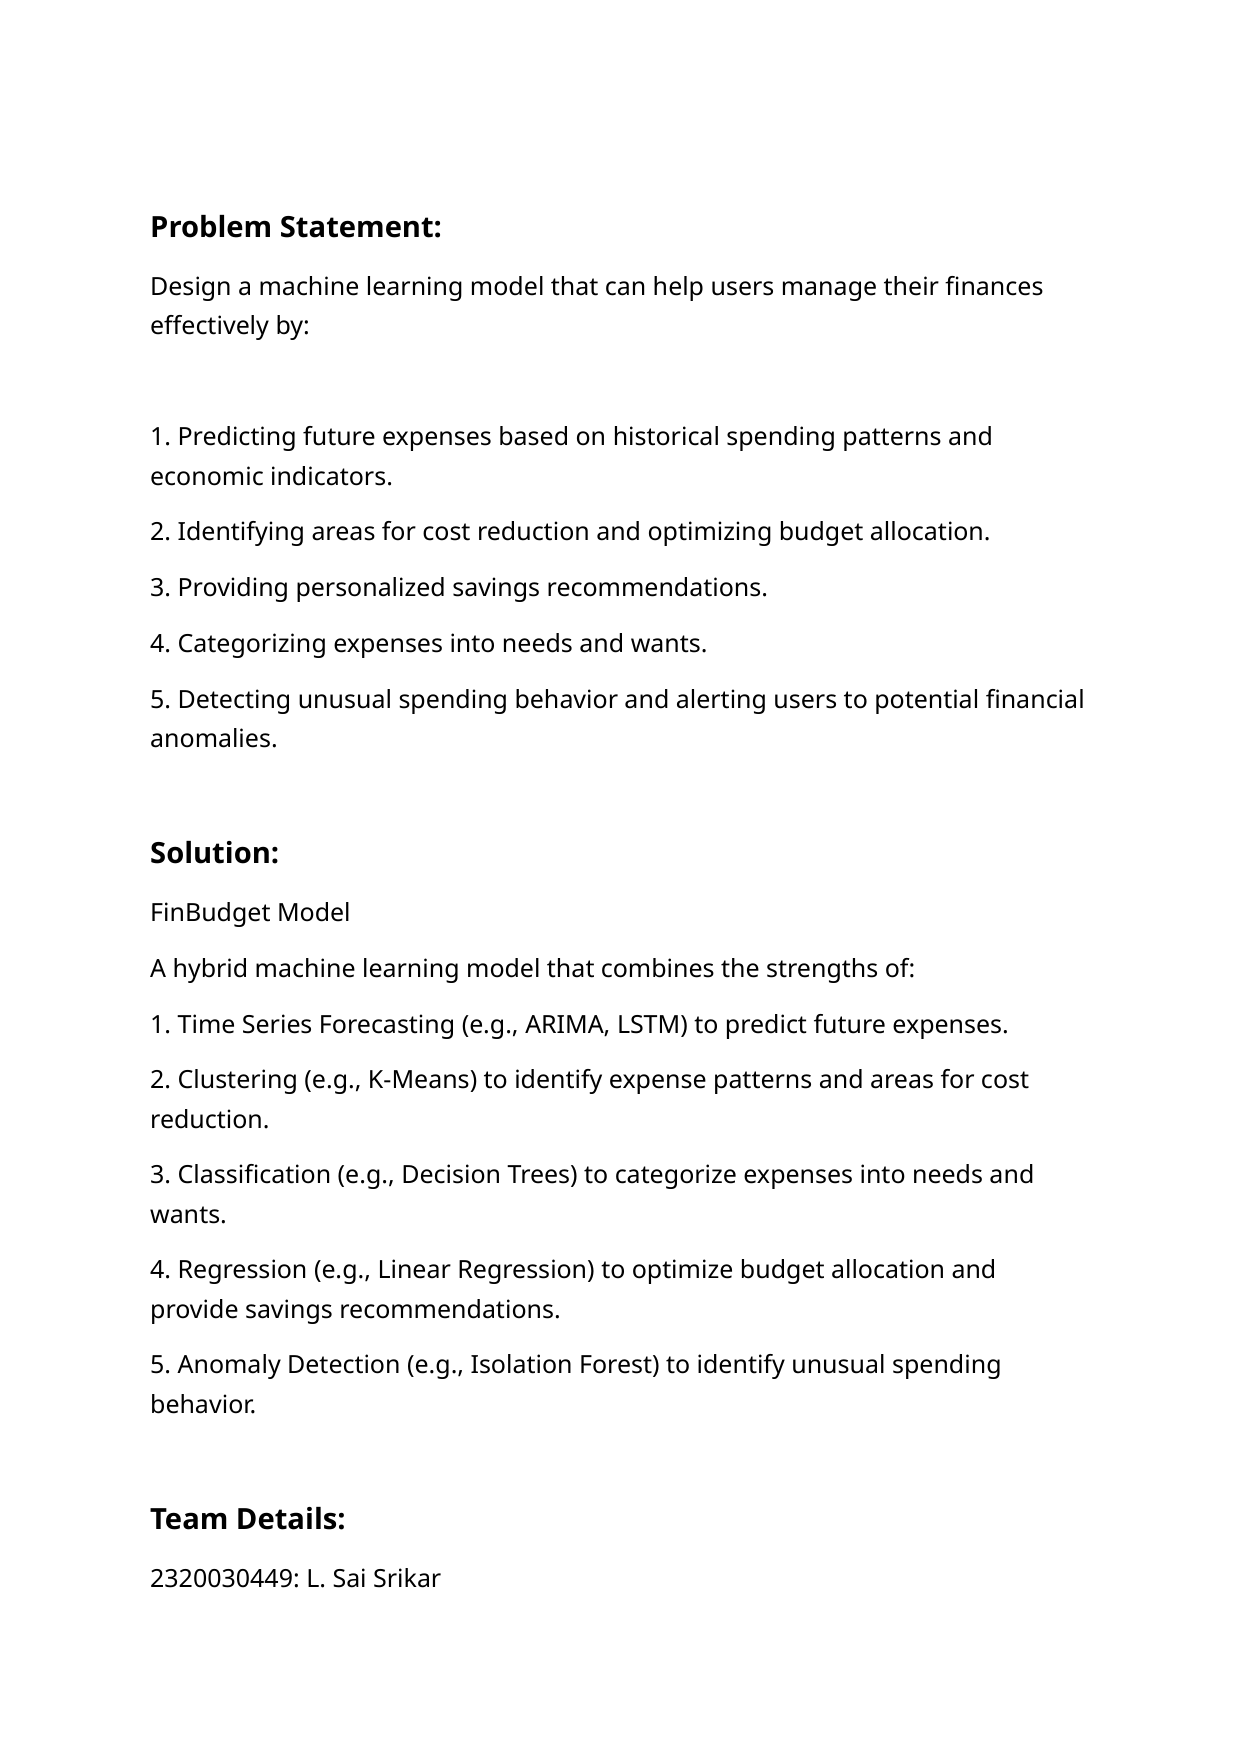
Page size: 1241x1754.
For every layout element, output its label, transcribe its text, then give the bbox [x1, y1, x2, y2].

text 5. Anomaly Detection (e.g., Isolation Forest) to identify unusual spending behavior. [150, 1347, 1090, 1420]
text 4. Categorizing expenses into needs and wants. [150, 626, 1090, 660]
text 2320030449: L. Sai Srikar [150, 1560, 1090, 1594]
text 3. Providing personalized savings recommendations. [150, 570, 1090, 604]
text 1. Time Series Forecasting (e.g., ARIMA, LSTM) to predict future expenses. [150, 1006, 1090, 1040]
text 3. Classification (e.g., Decision Trees) to categorize expenses into needs and wants. [150, 1157, 1090, 1230]
text FinBudget Model [150, 894, 1090, 929]
text 5. Detecting unusual spending behavior and alerting users to potential financial anomalies. [150, 681, 1090, 755]
text A hybrid machine learning model that combines the strengths of: [150, 950, 1090, 984]
text Solution: [150, 832, 1090, 872]
text Design a machine learning model that can help users manage their finances effectively by: [150, 268, 1090, 341]
text 2. Clustering (e.g., K-Means) to identify expense patterns and areas for cost reduction. [150, 1062, 1090, 1135]
text Problem Statement: [150, 206, 1090, 246]
text 2. Identifying areas for cost reduction and optimizing budget allocation. [150, 514, 1090, 548]
text 4. Regression (e.g., Linear Regression) to optimize budget allocation and provide savings recommendations. [150, 1252, 1090, 1325]
text 1. Predicting future expenses based on historical spending patterns and economic indicators. [150, 419, 1090, 492]
text Team Details: [150, 1498, 1090, 1538]
